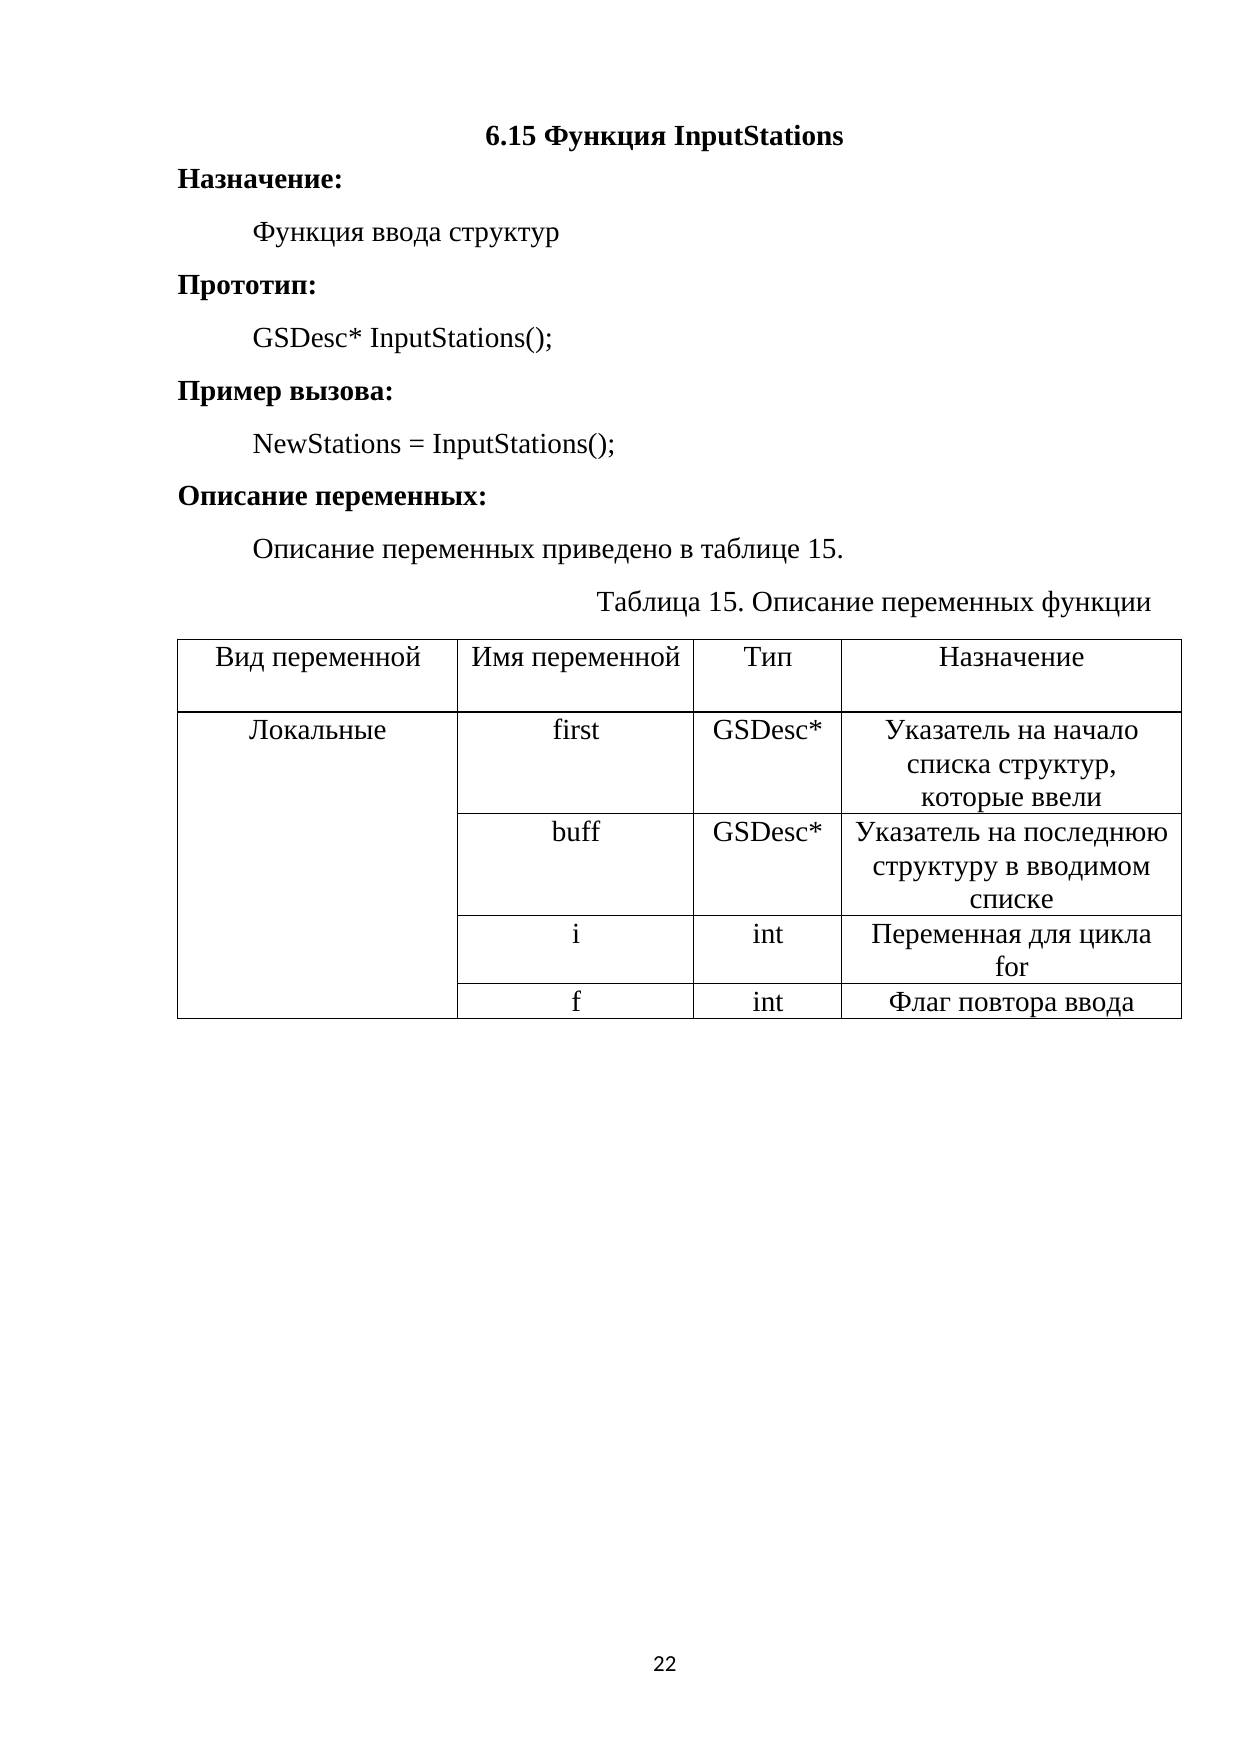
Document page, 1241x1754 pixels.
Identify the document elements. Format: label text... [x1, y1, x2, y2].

text Описание переменных: [177, 478, 1152, 512]
table_cell Указатель на последнюю структуру в вводимом списке [842, 814, 1181, 915]
table_cell Переменная для цикла for [842, 916, 1181, 983]
table_cell Флаг повтора ввода [842, 984, 1181, 1017]
table_cell f [458, 984, 693, 1017]
table_cell Локальные [178, 713, 457, 1017]
text GSDesc* InputStations(); [177, 320, 1152, 354]
text Таблица 15. Описание переменных функции [177, 584, 1152, 618]
text NewStations = InputStations(); [177, 426, 1152, 459]
table_cell i [458, 916, 693, 983]
text Прототип: [177, 267, 1152, 301]
text Функция ввода структур [177, 214, 1152, 248]
table_cell int [694, 916, 841, 983]
table_header Вид переменной [178, 640, 457, 711]
table_cell GSDesc* [694, 814, 841, 915]
table_cell first [458, 713, 693, 813]
text Пример вызова: [177, 373, 1152, 406]
table_header Имя переменной [458, 640, 693, 711]
subtitle 6.15 Функция InputStations [177, 118, 1152, 152]
text Описание переменных приведено в таблице 15. [177, 531, 1152, 565]
table_header Назначение [842, 640, 1181, 711]
table_cell buff [458, 814, 693, 915]
table_cell GSDesc* [694, 713, 841, 813]
text Назначение: [177, 162, 1152, 195]
table_cell int [694, 984, 841, 1017]
table_cell Указатель на начало списка структур, которые ввели [842, 713, 1181, 813]
table_header Тип [694, 640, 841, 711]
